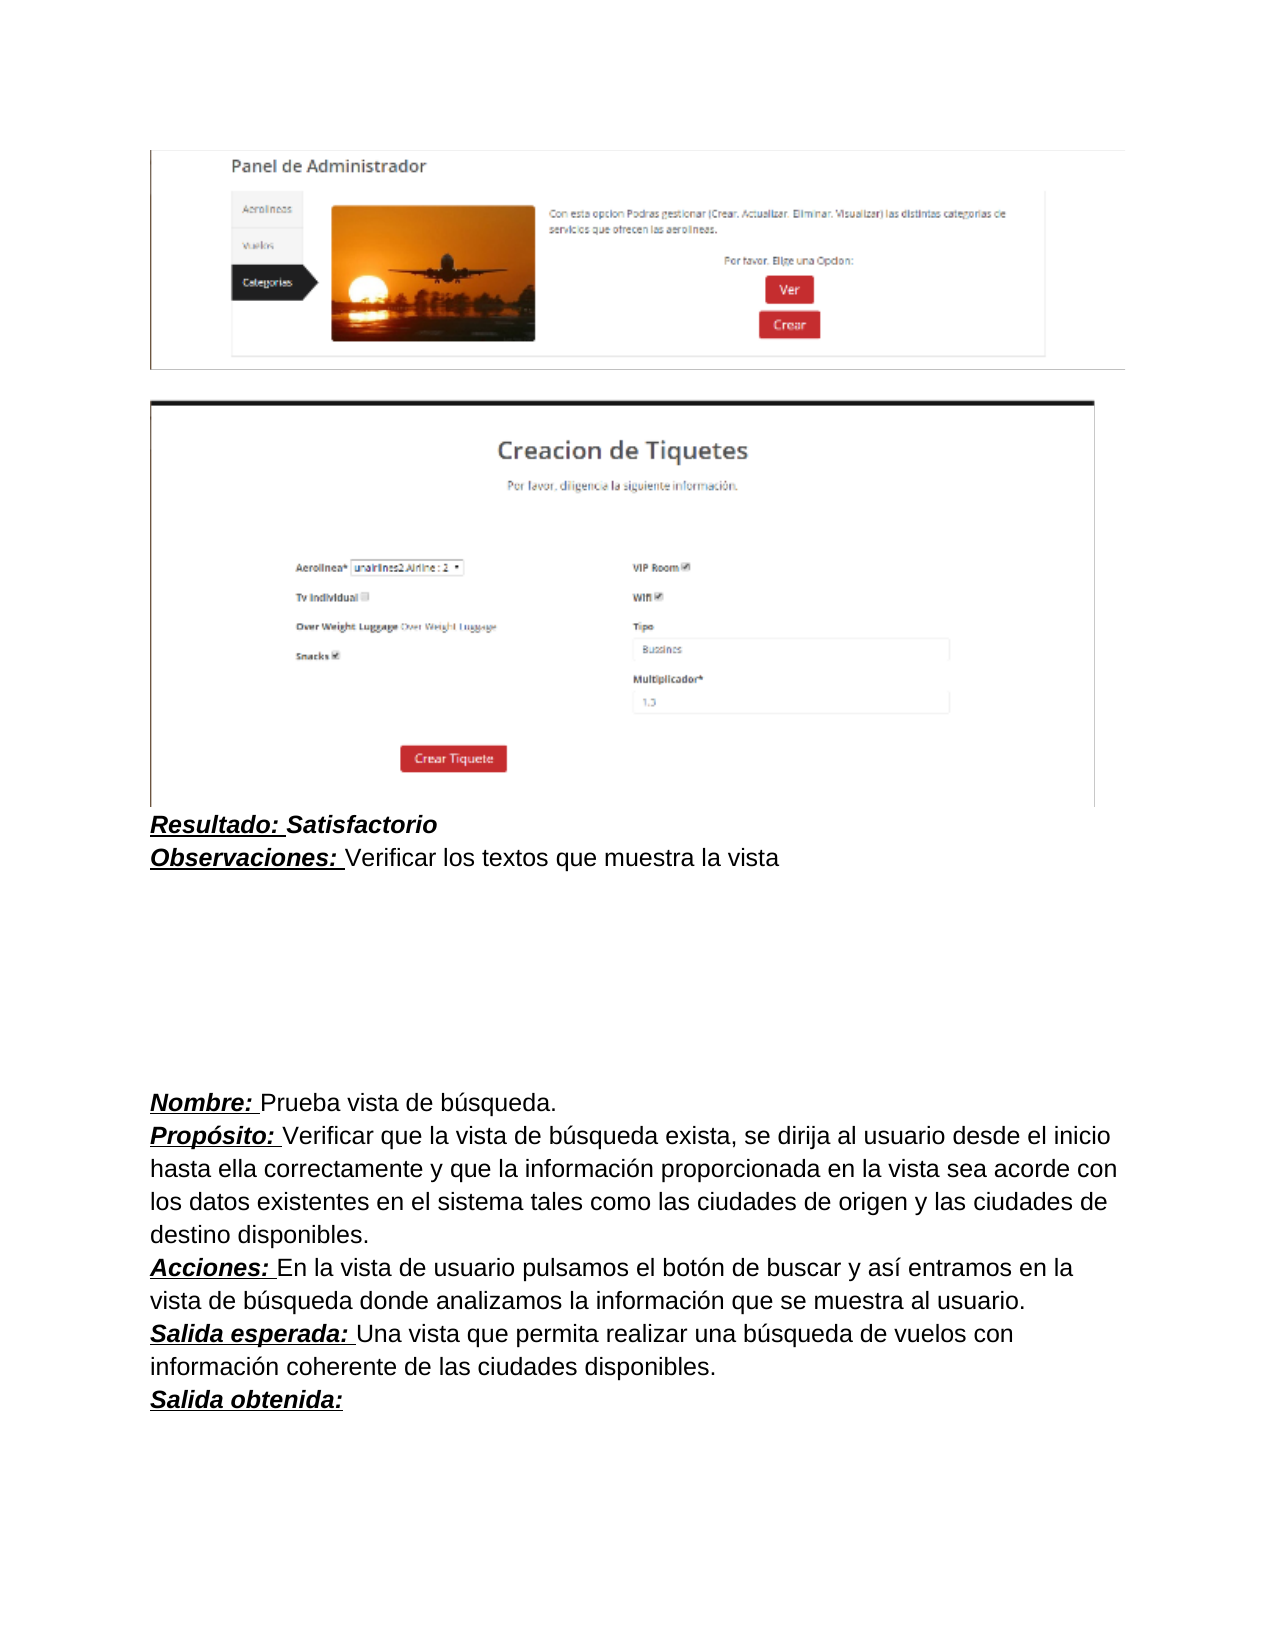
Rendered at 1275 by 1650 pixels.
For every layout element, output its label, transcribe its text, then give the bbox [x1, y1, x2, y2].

text Observaciones: Verificar los textos que muestra la vista [150, 843, 1125, 872]
text Acciones: En la vista de usuario pulsamos el botón de buscar y así entramos en la vista de búsqueda donde analizamos la información que se muestra al usuario. [150, 1253, 1125, 1315]
picture [150, 150, 1125, 807]
text Nombre: Prueba vista de búsqueda. [150, 1088, 1125, 1117]
text Salida esperada: Una vista que permita realizar una búsqueda de vuelos con información coherente de las ciudades disponibles. [150, 1319, 1125, 1381]
text Resultado: Satisfactorio [150, 810, 1125, 839]
text Salida obtenida: [150, 1385, 1125, 1414]
text Propósito: Verificar que la vista de búsqueda exista, se dirija al usuario desde el inicio hasta ella correctamente y que la información proporcionada en la vista sea acorde con los datos existentes en el sistema tales como las ciudades de origen y las ciudades de destino disponibles. [150, 1121, 1125, 1249]
